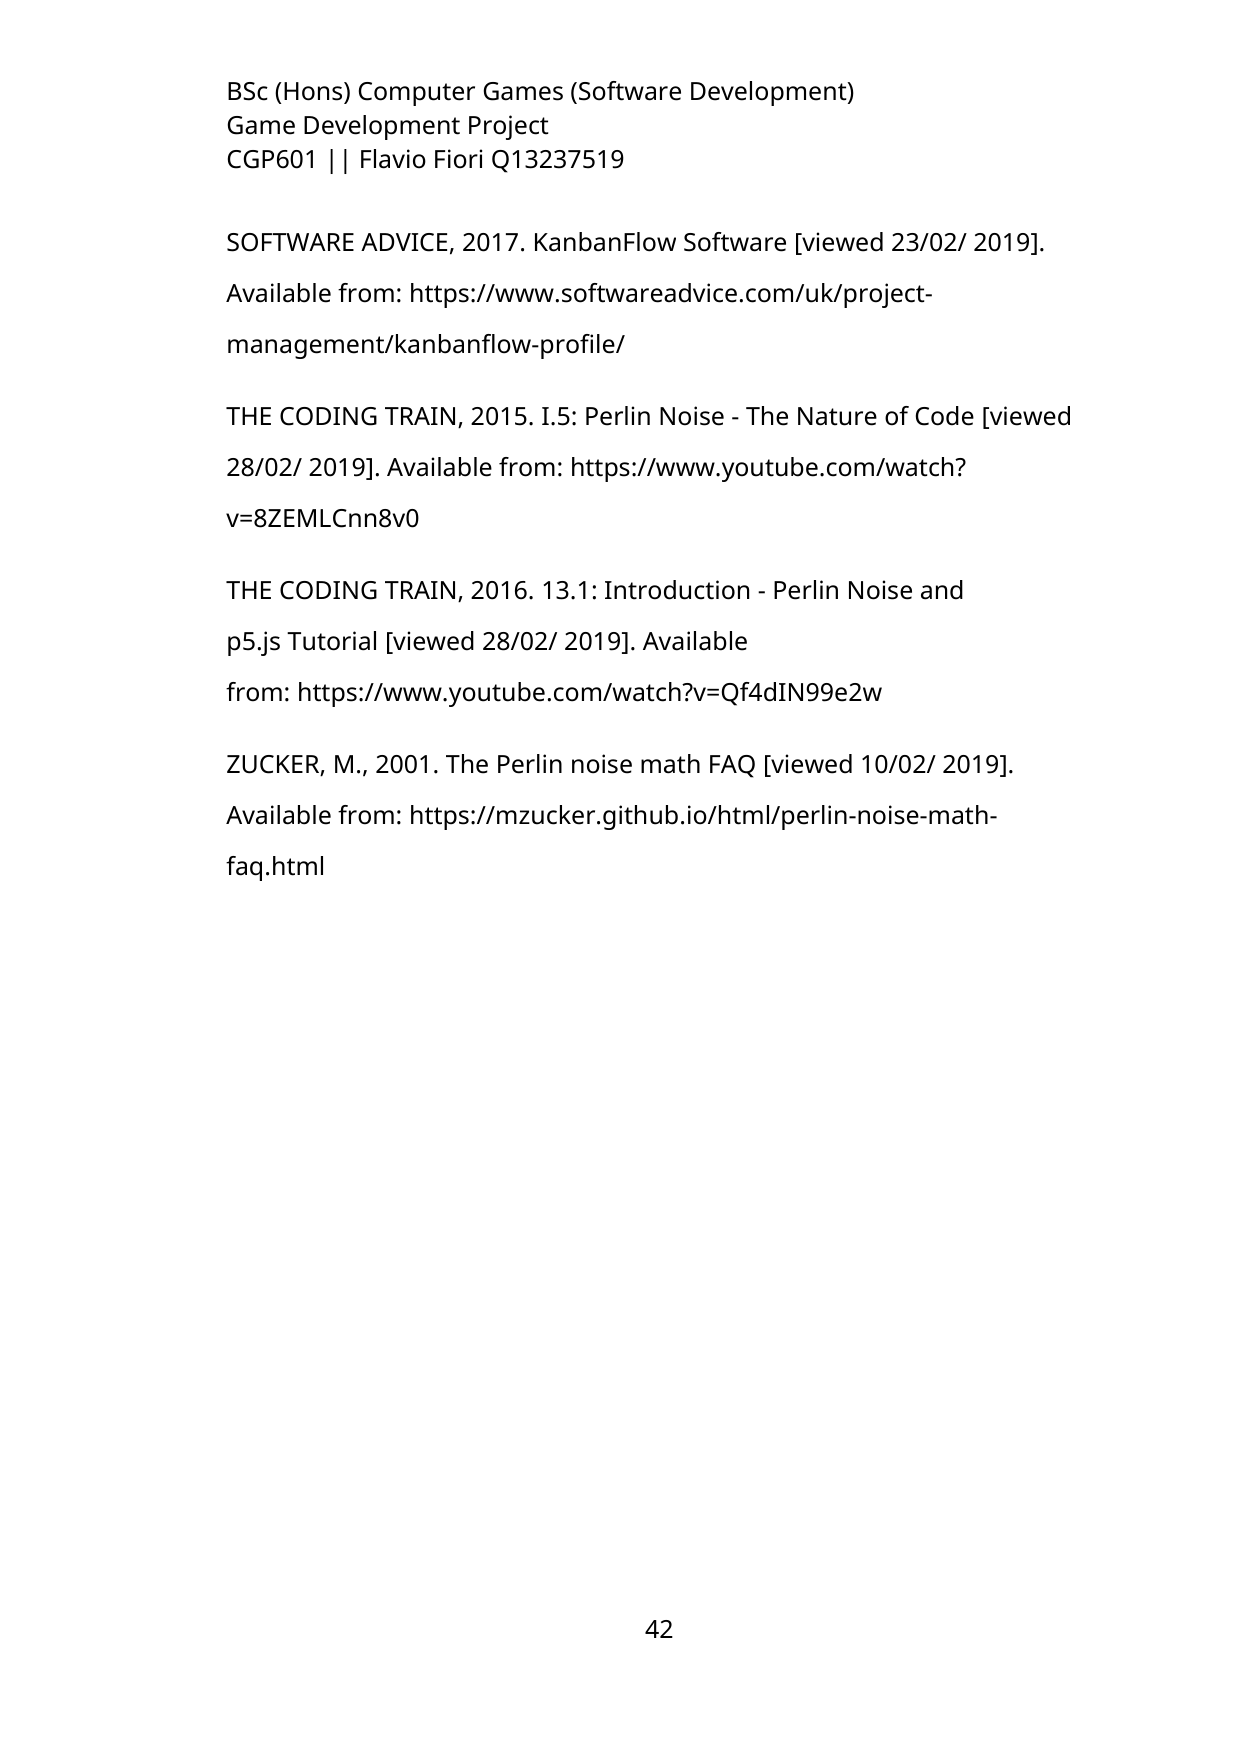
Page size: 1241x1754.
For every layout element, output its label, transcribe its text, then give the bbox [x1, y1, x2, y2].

text THE CODING TRAIN, 2015. I.5: Perlin Noise - The Nature of Code [viewed 28/02/ 2019]. Available from: https://www.youtube.com/watch?v=8ZEMLCnn8v0 [226, 398, 1092, 534]
text SOFTWARE ADVICE, 2017. KanbanFlow Software [viewed 23/02/ 2019]. Available from: https://www.softwareadvice.com/uk/project-management/kanbanflow-profile/ [226, 224, 1092, 361]
text ZUCKER, M., 2001. The Perlin noise math FAQ [viewed 10/02/ 2019]. Available from: https://mzucker.github.io/html/perlin-noise-math-faq.html [226, 746, 1092, 882]
text THE CODING TRAIN, 2016. 13.1: Introduction - Perlin Noise and p5.js Tutorial [viewed 28/02/ 2019]. Available from: https://www.youtube.com/watch?v=Qf4dIN99e2w [226, 572, 1092, 708]
